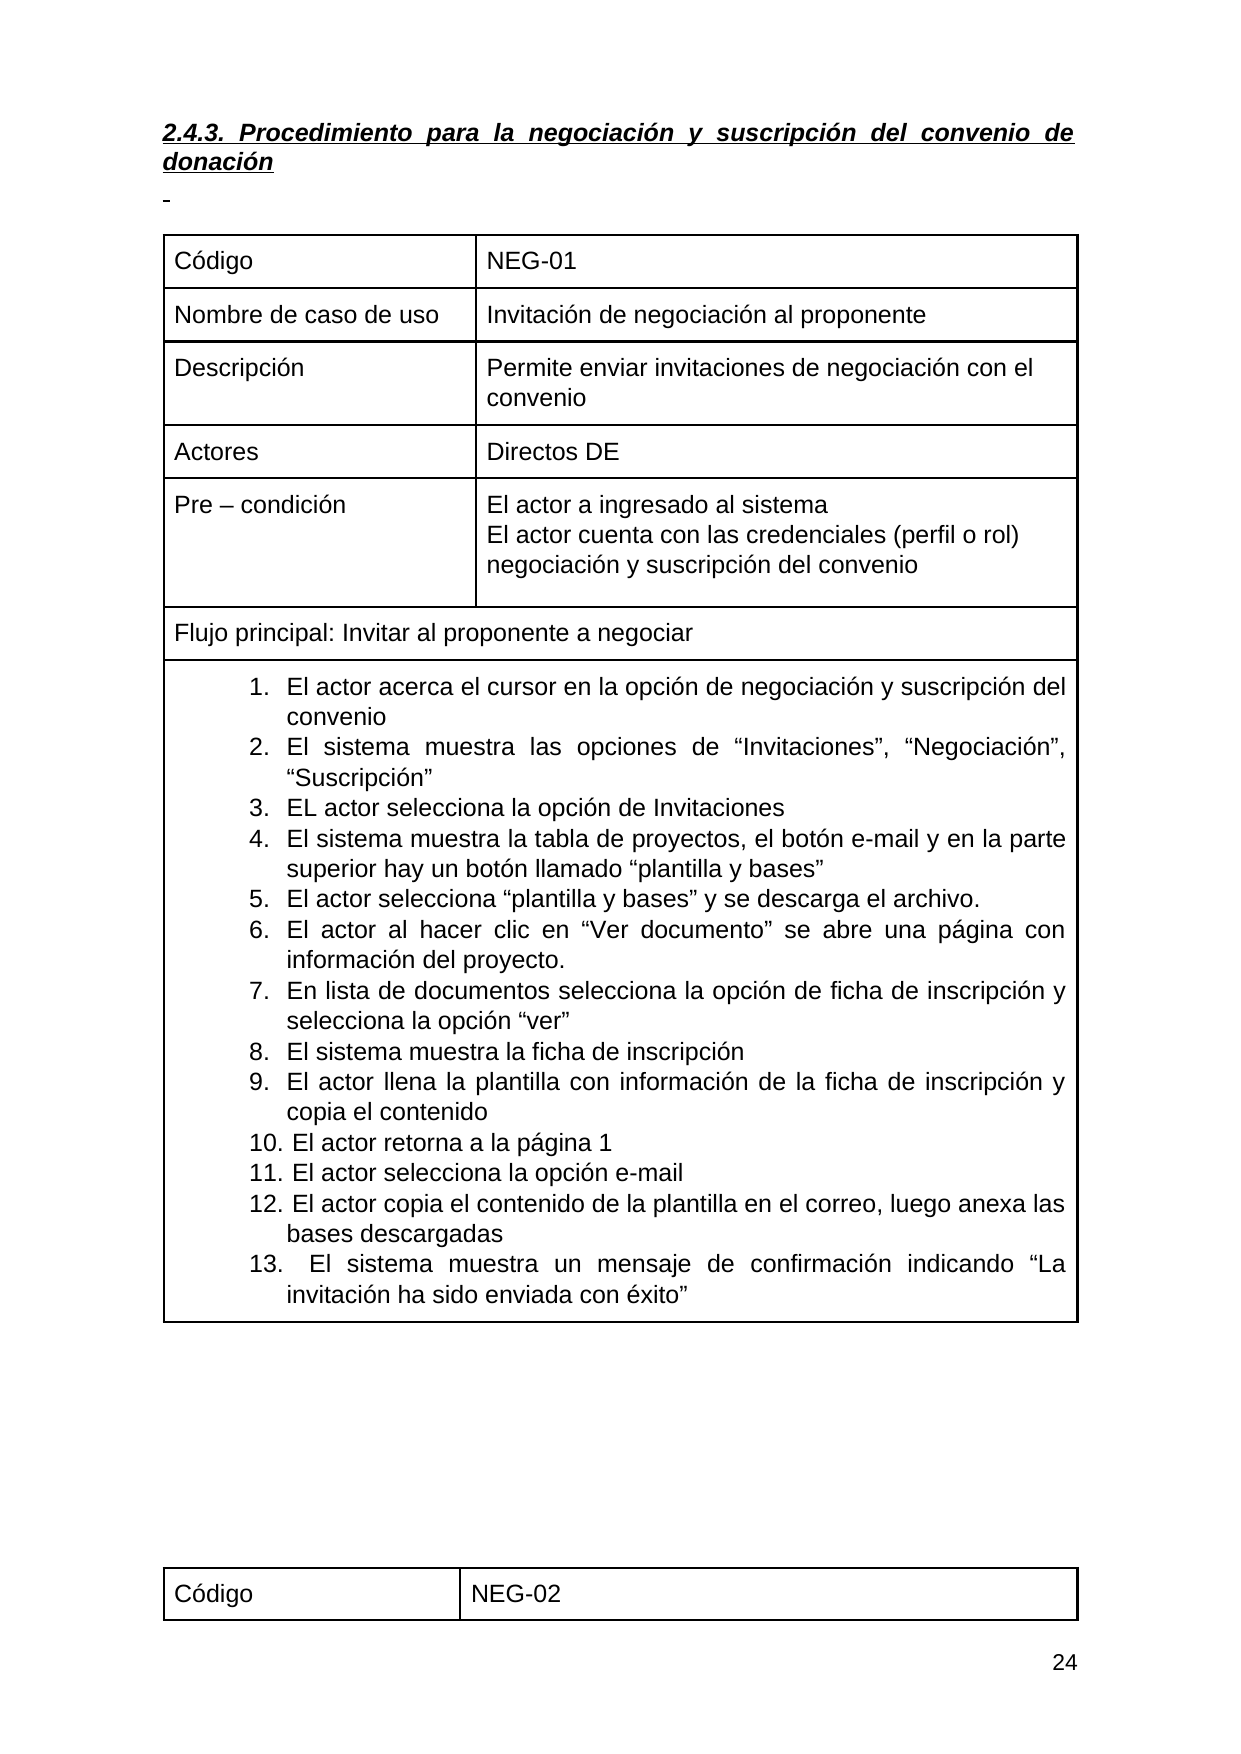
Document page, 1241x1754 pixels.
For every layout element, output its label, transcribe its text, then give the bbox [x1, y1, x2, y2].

table_header Código [165, 236, 475, 287]
table_cell Actores [165, 426, 475, 477]
table_cell Nombre de caso de uso [165, 289, 475, 340]
table_header NEG-02 [461, 1569, 1076, 1618]
table_cell El actor a ingresado al sistema El actor cuenta con las credenciales (perfil o rol) negociación y suscripción del convenio [477, 479, 1076, 606]
table_cell Permite enviar invitaciones de negociación con el convenio [477, 343, 1076, 424]
table_cell Pre – condición [165, 479, 475, 606]
table_cell Directos DE [477, 426, 1076, 477]
table_cell 1. El actor acerca el cursor en la opción de negociación y suscripción del convenio 2. El sistema muestra las opciones de “Invitaciones”, “Negociación”, “Suscripción” 3. EL actor selecciona la opción de Invitaciones 4. El sistema muestra la tabla de proyectos, el botón e-mail y en la parte superior hay un botón llamado “plantilla y bases” 5. El actor selecciona “plantilla y bases” y se descarga el archivo. 6. El actor al hacer clic en “Ver documento” se abre una página con información del proyecto. 7. En lista de documentos selecciona la opción de ficha de inscripción y selecciona la opción “ver” 8. El sistema muestra la ficha de inscripción 9. El actor llena la plantilla con información de la ficha de inscripción y copia el contenido 10. El actor retorna a la página 1 11. El actor selecciona la opción e-mail 12. El actor copia el contenido de la plantilla en el correo, luego anexa las bases descargadas 13. El sistema muestra un mensaje de confirmación indicando “La invitación ha sido enviada con éxito” [165, 661, 1076, 1321]
table_header NEG-01 [477, 236, 1076, 287]
table_cell Descripción [165, 343, 475, 424]
table_cell Invitación de negociación al proponente [477, 289, 1076, 340]
table_cell Flujo principal: Invitar al proponente a negociar [165, 608, 1076, 659]
subtitle 2.4.3. Procedimiento para la negociación y suscripción del convenio de donación [162, 118, 1077, 176]
table_header Código [165, 1569, 459, 1618]
